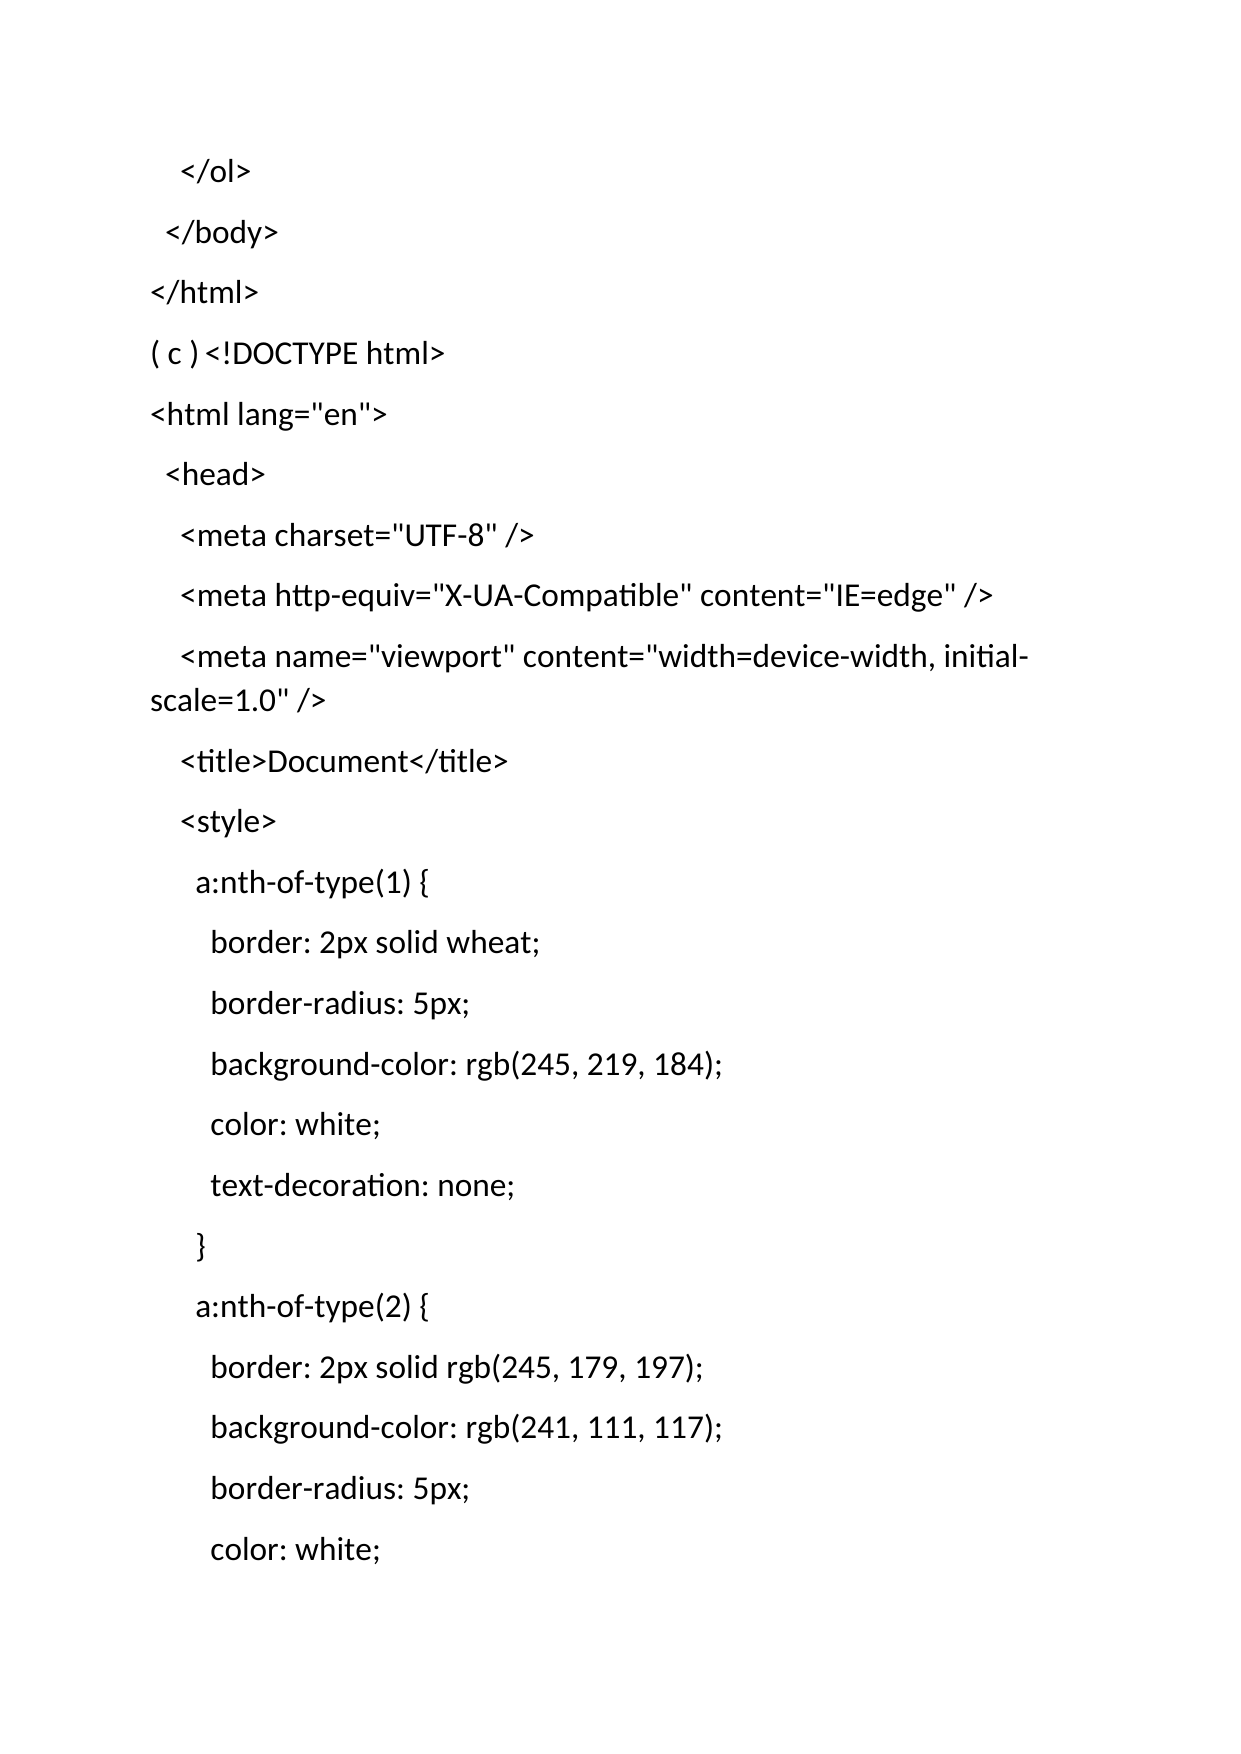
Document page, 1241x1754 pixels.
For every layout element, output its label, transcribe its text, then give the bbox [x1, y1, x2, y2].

text border: 2px solid wheat; [150, 921, 1090, 962]
text border-radius: 5px; [150, 1467, 1090, 1508]
text background-color: rgb(241, 111, 117); [150, 1406, 1090, 1447]
text <html lang="en"> [150, 392, 1090, 433]
text <meta charset="UTF-8" /> [150, 514, 1090, 554]
text color: white; [150, 1103, 1090, 1144]
text </ol> [150, 150, 1090, 191]
text <meta http-equiv="X-UA-Compatible" content="IE=edge" /> [150, 574, 1090, 615]
text text-decoration: none; [150, 1164, 1090, 1205]
text <meta name="viewport" content="width=device-width, initial-scale=1.0" /> [150, 635, 1090, 720]
text <head> [150, 453, 1090, 494]
text a:nth-of-type(1) { [150, 861, 1090, 902]
text } [150, 1224, 1090, 1265]
text </body> [150, 211, 1090, 251]
text </html> [150, 271, 1090, 312]
text <title>Document</title> [150, 739, 1090, 780]
text background-color: rgb(245, 219, 184); [150, 1043, 1090, 1083]
text <style> [150, 800, 1090, 841]
text border: 2px solid rgb(245, 179, 197); [150, 1346, 1090, 1387]
text border-radius: 5px; [150, 982, 1090, 1023]
text a:nth-of-type(2) { [150, 1285, 1090, 1326]
text ( c ) <!DOCTYPE html> [150, 332, 1090, 373]
text color: white; [150, 1528, 1090, 1568]
